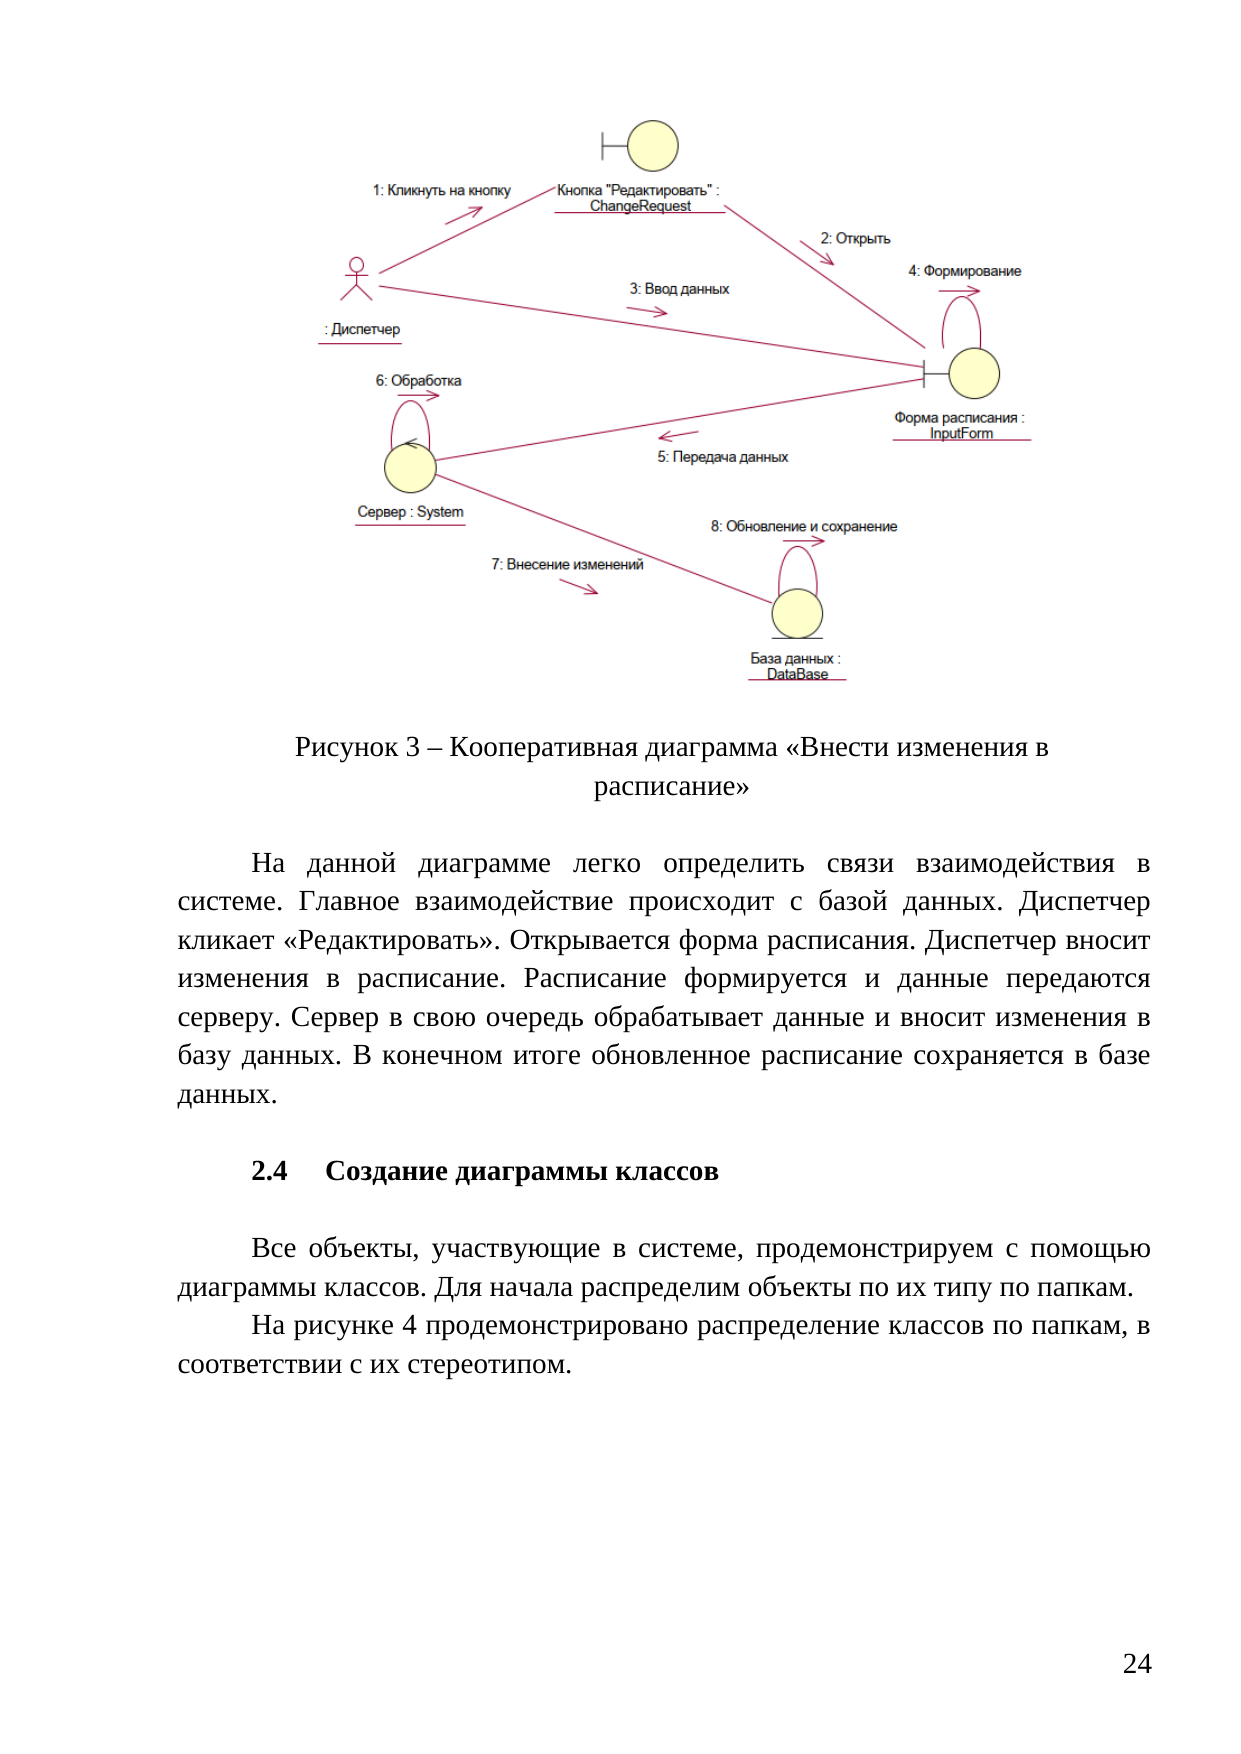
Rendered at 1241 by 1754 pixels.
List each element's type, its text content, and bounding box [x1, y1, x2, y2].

subtitle 2.4 Создание диаграммы классов [177, 1153, 1152, 1187]
text На данной диаграмме легко определить связи взаимодействия в системе. Главное взаимодействие происходит с базой данных. Диспетчер кликает «Редактировать». Открывается форма расписания. Диспетчер вносит изменения в расписание. Расписание формируется и данные передаются серверу. Сервер в свою очередь обрабатывает данные и вносит изменения в базу данных. В конечном итоге обновленное расписание сохраняется в базе данных. [177, 845, 1152, 1109]
text На рисунке 4 продемонстрировано распределение классов по папкам, в соответствии с их стереотипом. [177, 1307, 1152, 1379]
text Все объекты, участвующие в системе, продемонстрируем с помощью диаграммы классов. Для начала распределим объекты по их типу по папкам. [177, 1230, 1152, 1302]
text Рисунок 3 – Кооперативная диаграмма «Внести изменения в расписание» [281, 729, 1063, 801]
picture [308, 118, 1036, 686]
